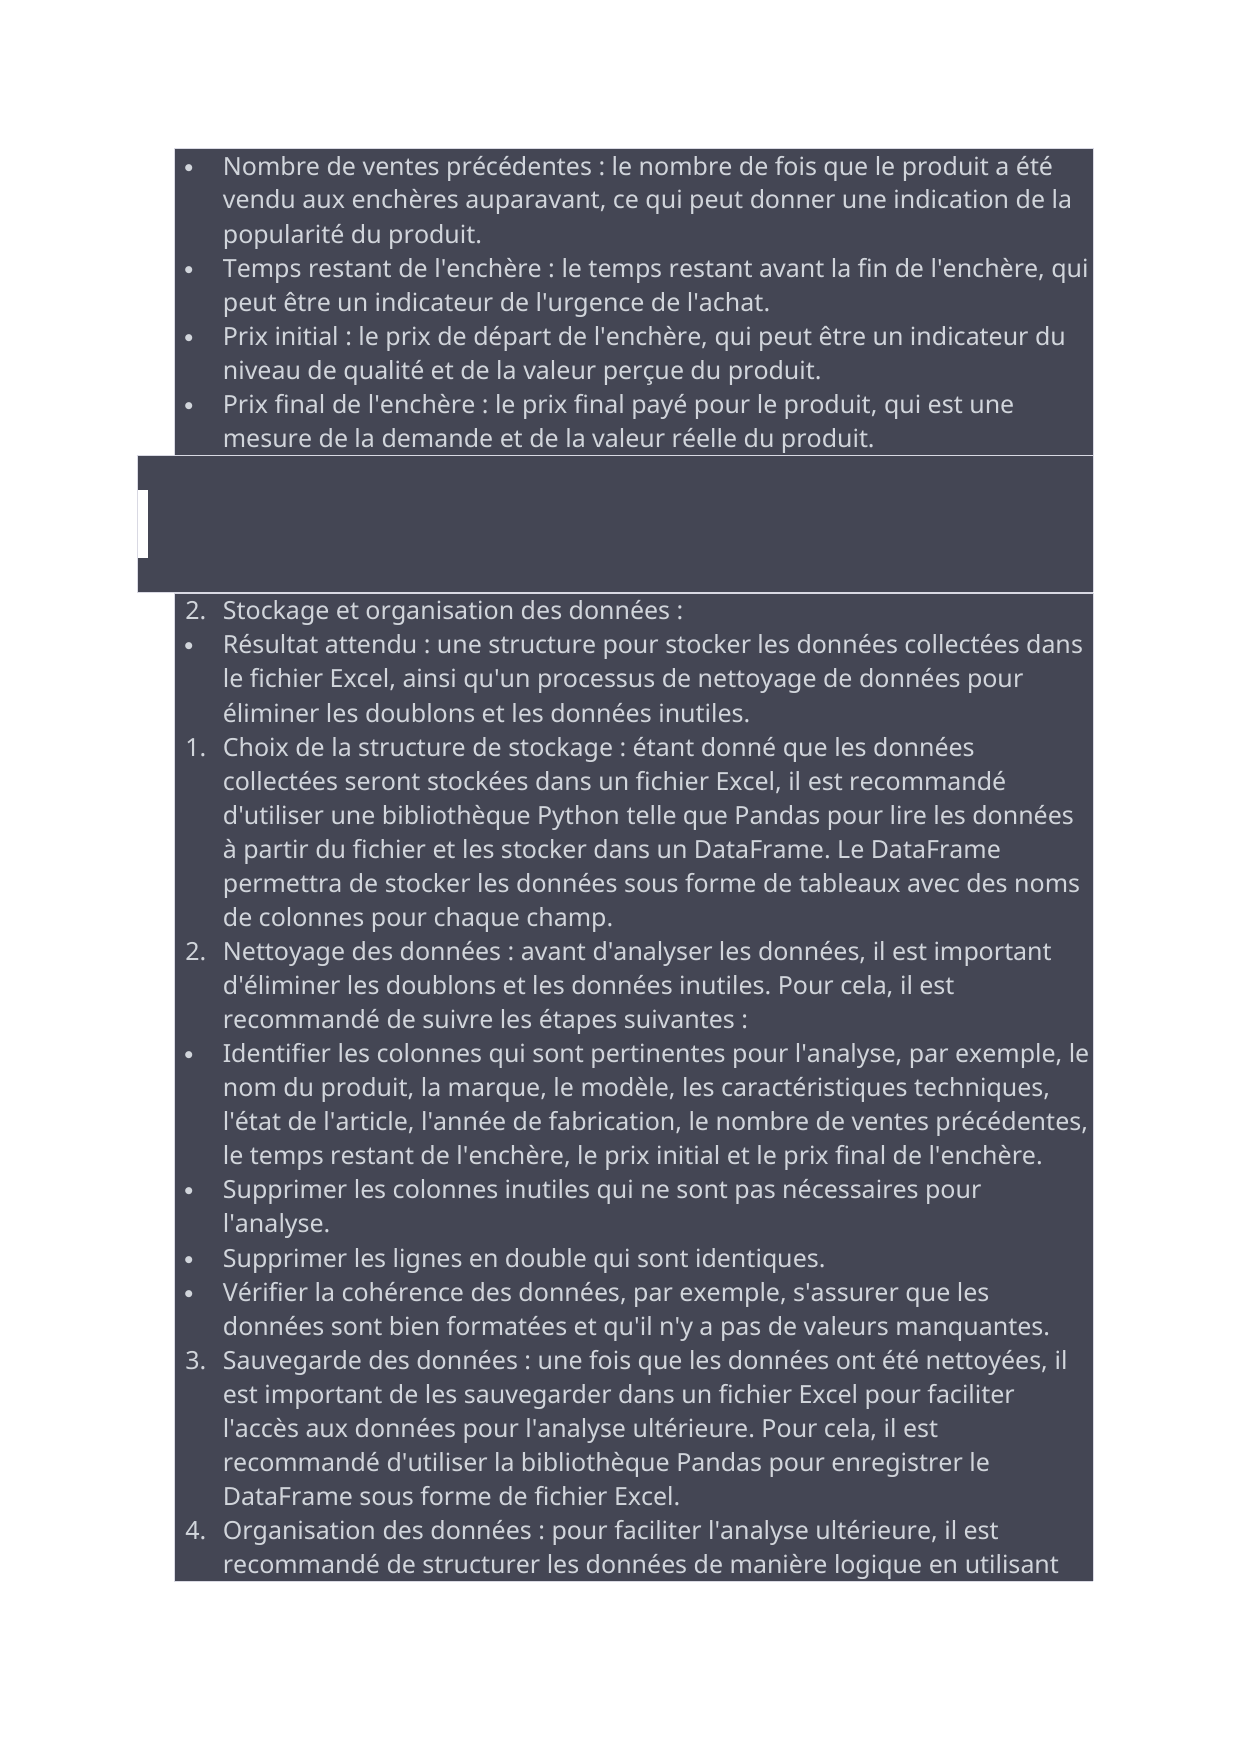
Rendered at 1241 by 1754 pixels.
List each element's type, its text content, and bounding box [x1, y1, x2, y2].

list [175, 1512, 1093, 1581]
list Vérifier la cohérence des données, par exemple, s'assurer que les données sont bien formatées et qu'il n'y a pas de valeurs manquantes. [175, 1274, 1093, 1342]
list Supprimer les lignes en double qui sont identiques. [175, 1240, 1093, 1274]
list Sauvegarde des données : une fois que les données ont été nettoyées, il est important de les sauvegarder dans un fichier Excel pour faciliter l'accès aux données pour l'analyse ultérieure. Pour cela, il est recommandé d'utiliser la bibliothèque Pandas pour enregistrer le DataFrame sous forme de fichier Excel. [175, 1342, 1093, 1512]
list Nombre de ventes précédentes : le nombre de fois que le produit a été vendu aux enchères auparavant, ce qui peut donner une indication de la popularité du produit. [175, 149, 1093, 250]
list Prix final de l'enchère : le prix final payé pour le produit, qui est une mesure de la demande et de la valeur réelle du produit. [175, 386, 1093, 455]
list Supprimer les colonnes inutiles qui ne sont pas nécessaires pour l'analyse. [175, 1172, 1093, 1240]
list Nettoyage des données : avant d'analyser les données, il est important d'éliminer les doublons et les données inutiles. Pour cela, il est recommandé de suivre les étapes suivantes : [175, 933, 1093, 1035]
list Choix de la structure de stockage : étant donné que les données collectées seront stockées dans un fichier Excel, il est recommandé d'utiliser une bibliothèque Python telle que Pandas pour lire les données à partir du fichier et les stocker dans un DataFrame. Le DataFrame permettra de stocker les données sous forme de tableaux avec des noms de colonnes pour chaque champ. [175, 729, 1093, 933]
list Prix initial : le prix de départ de l'enchère, qui peut être un indicateur du niveau de qualité et de la valeur perçue du produit. [175, 318, 1093, 386]
list Stockage et organisation des données : [175, 594, 1093, 627]
list Identifier les colonnes qui sont pertinentes pour l'analyse, par exemple, le nom du produit, la marque, le modèle, les caractéristiques techniques, l'état de l'article, l'année de fabrication, le nombre de ventes précédentes, le temps restant de l'enchère, le prix initial et le prix final de l'enchère. [175, 1035, 1093, 1172]
list Résultat attendu : une structure pour stocker les données collectées dans le fichier Excel, ainsi qu'un processus de nettoyage de données pour éliminer les doublons et les données inutiles. [175, 627, 1093, 729]
list Temps restant de l'enchère : le temps restant avant la fin de l'enchère, qui peut être un indicateur de l'urgence de l'achat. [175, 250, 1093, 318]
